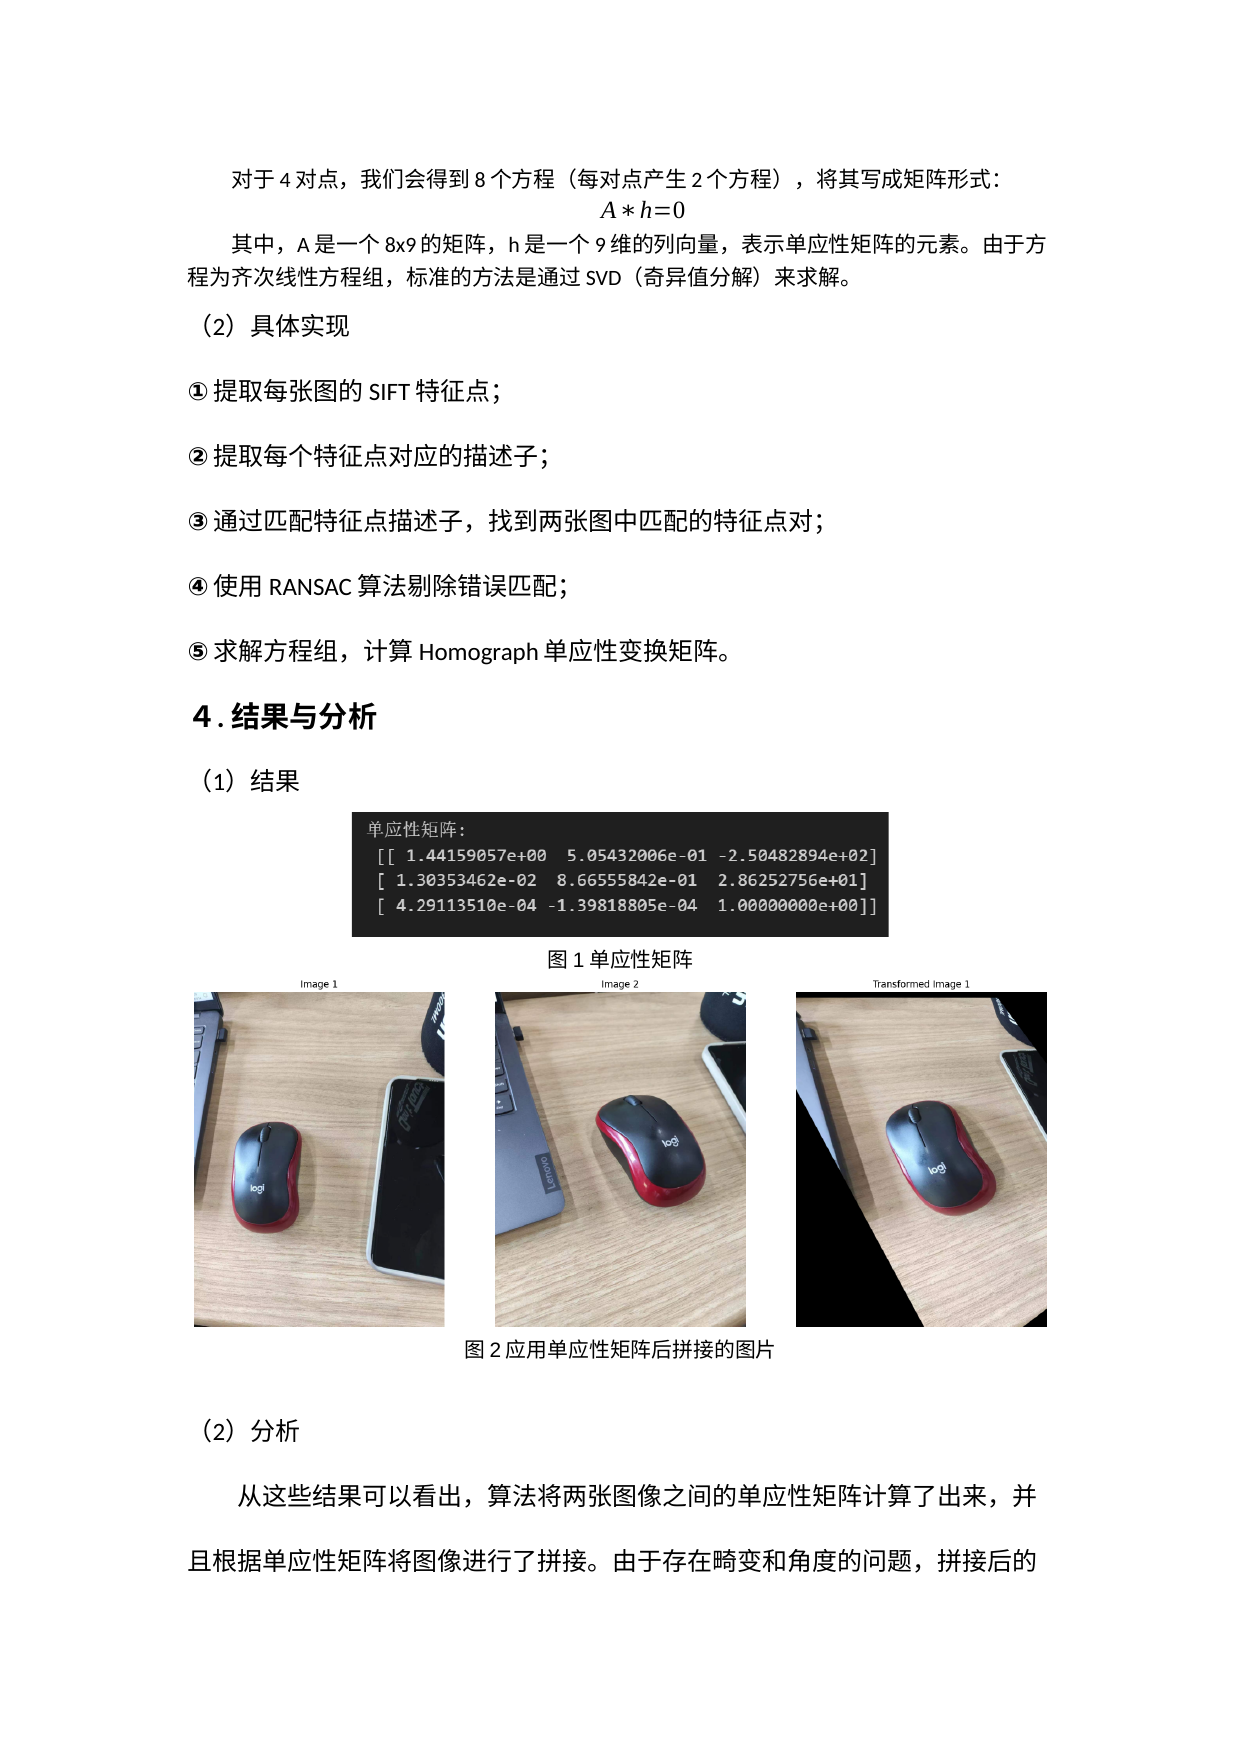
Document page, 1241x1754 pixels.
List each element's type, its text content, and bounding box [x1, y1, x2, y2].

list ③通过匹配特征点描述子，找到两张图中匹配的特征点对； [187, 487, 1053, 552]
list ②提取每个特征点对应的描述子； [187, 422, 1053, 487]
list 对于4对点，我们会得到8个方程（每对点产生2个方程），将其写成矩阵形式： [187, 162, 1053, 194]
list 分析 [187, 1397, 1053, 1462]
list ⑤求解方程组，计算Homograph单应性变换矩阵。 [187, 617, 1053, 682]
list 结果与分析 [187, 682, 1053, 747]
list 结果 [187, 747, 1053, 812]
list 其中，A 是一个8x9的矩阵，h 是一个9维的列向量，表示单应性矩阵的元素。由于方程为齐次线性方程组，标准的方法是通过SVD（奇异值分解）来求解。 [187, 227, 1053, 292]
list ①提取每张图的SIFT特征点； [187, 357, 1053, 422]
text 图 2 应用单应性矩阵后拼接的图片 [187, 1332, 1053, 1364]
picture [351, 812, 889, 937]
list 图 1 单应性矩阵 [187, 942, 1053, 974]
list ④使用RANSAC算法剔除错误匹配； [187, 552, 1053, 617]
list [187, 1462, 1053, 1592]
list 具体实现 [187, 292, 1053, 357]
picture [188, 974, 1052, 1332]
